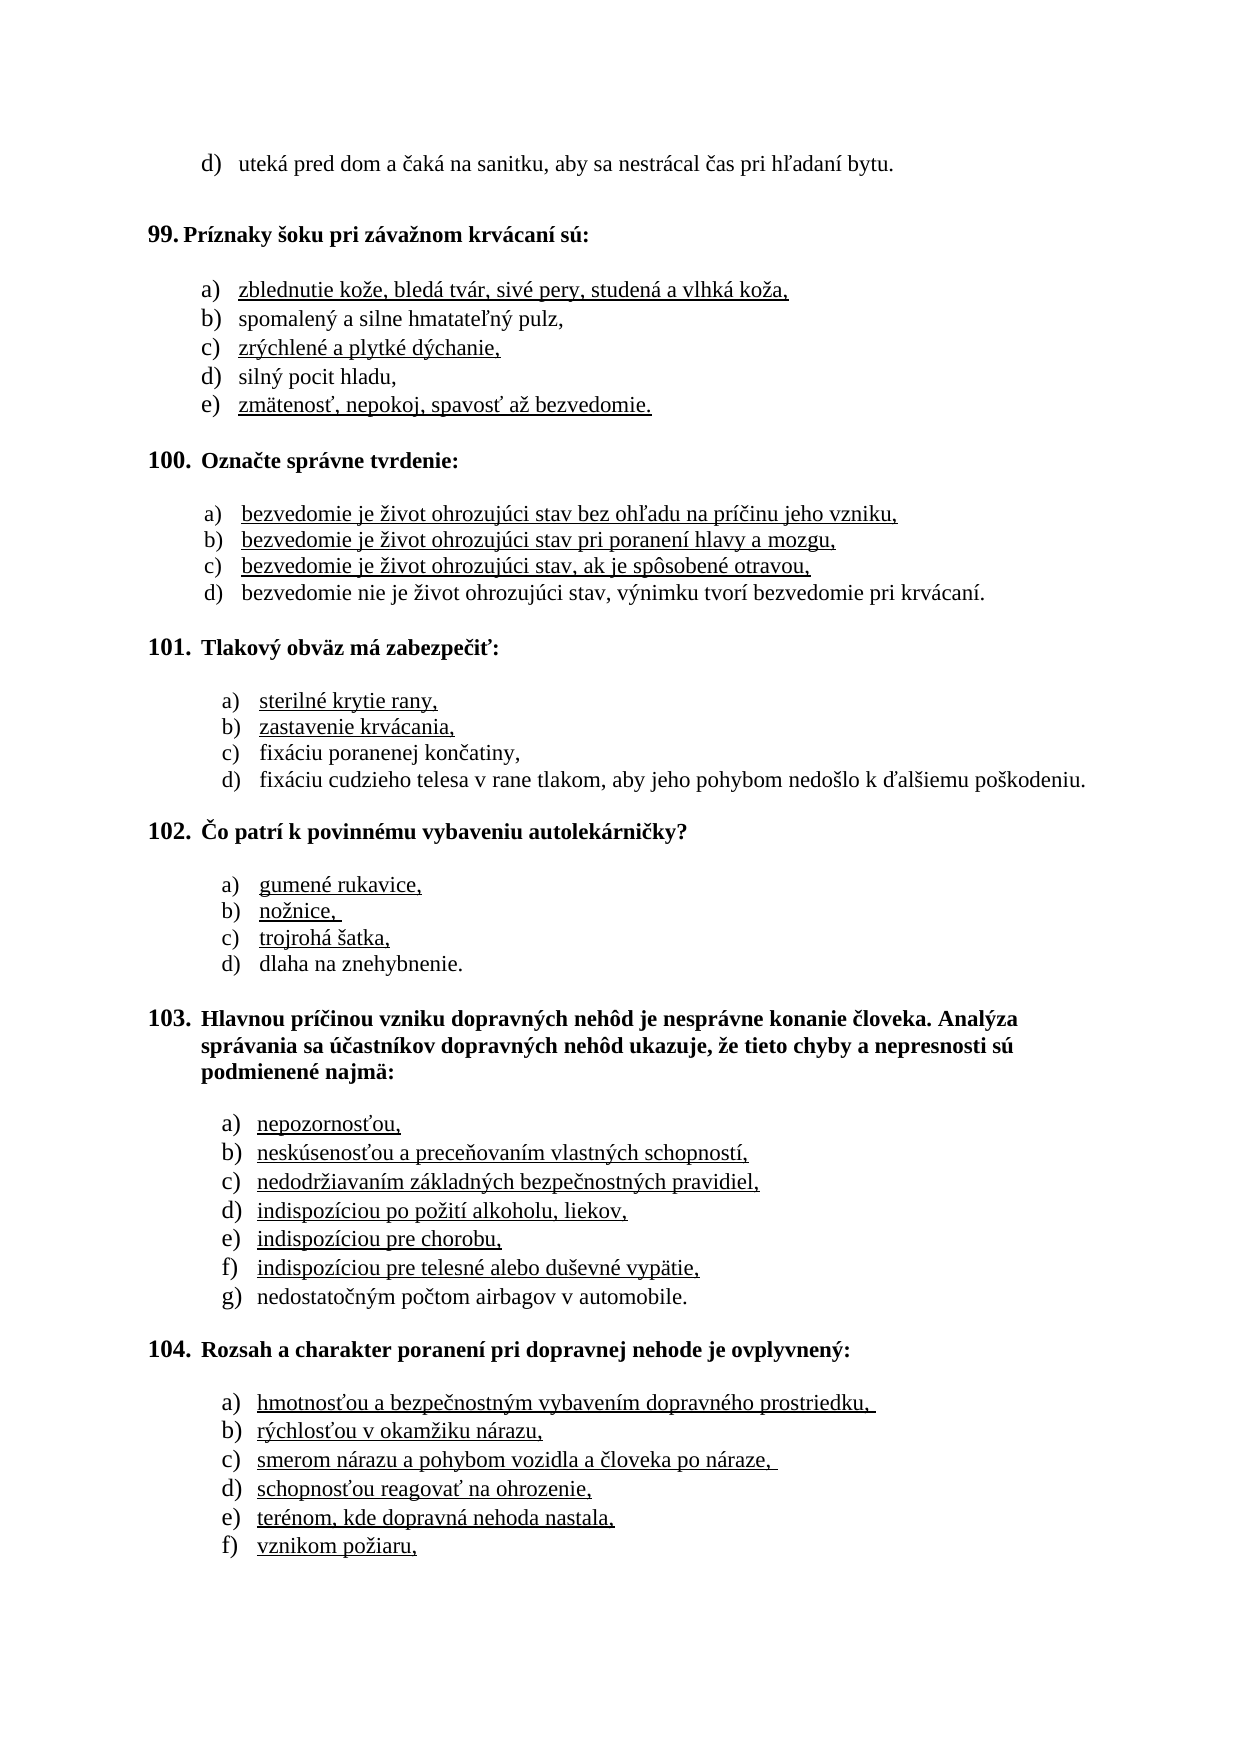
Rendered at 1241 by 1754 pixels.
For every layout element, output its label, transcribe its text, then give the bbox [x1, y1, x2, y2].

list neskúsenosťou a preceňovaním vlastných schopností, [221, 1137, 1093, 1166]
list fixáciu poranenej končatiny, [222, 739, 1093, 766]
list terénom, kde dopravná nehoda nastala, [221, 1502, 1093, 1530]
list smerom nárazu a pohybom vozidla a človeka po náraze, [221, 1444, 1093, 1473]
list zastavenie krvácania, [222, 713, 1093, 739]
list silný pocit hladu, [201, 361, 1093, 389]
list nožnice, [221, 898, 1093, 924]
list Čo patrí k povinnému vybaveniu autolekárničky? [148, 816, 1093, 845]
list Označte správne tvrdenie: [148, 445, 1093, 473]
list Tlakový obväz má zabezpečiť: [148, 632, 1093, 660]
list bezvedomie je život ohrozujúci stav pri poranení hlavy a mozgu, [204, 526, 1093, 552]
list indispozíciou pre chorobu, [221, 1223, 1093, 1252]
list indispozíciou pre telesné alebo duševné vypätie, [221, 1252, 1093, 1281]
list zmätenosť, nepokoj, spavosť až bezvedomie. [201, 389, 1093, 418]
list Rozsah a charakter poranení pri dopravnej nehode je ovplyvnený: [148, 1334, 1093, 1387]
list fixáciu cudzieho telesa v rane tlakom, aby jeho pohybom nedošlo k ďalšiemu poškodeniu. [222, 766, 1093, 816]
list uteká pred dom a čaká na sanitku, aby sa nestrácal čas pri hľadaní bytu. [201, 148, 1093, 219]
list zrýchlené a plytké dýchanie, [201, 332, 1093, 361]
list nedodržiavaním základných bezpečnostných pravidiel, [221, 1166, 1093, 1195]
list rýchlosťou v okamžiku nárazu, [221, 1415, 1093, 1444]
list Príznaky šoku pri závažnom krvácaní sú: [148, 219, 1093, 248]
list sterilné krytie rany, [222, 687, 1093, 713]
list spomalený a silne hmatateľný pulz, [201, 303, 1093, 332]
list bezvedomie je život ohrozujúci stav, ak je spôsobené otravou, [204, 552, 1093, 579]
list vznikom požiaru, [221, 1530, 1093, 1559]
list bezvedomie nie je život ohrozujúci stav, výnimku tvorí bezvedomie pri krvácaní. [204, 579, 1093, 605]
list nepozornosťou, [221, 1108, 1093, 1137]
list Hlavnou príčinou vzniku dopravných nehôd je nesprávne konanie človeka. Analýza správania sa účastníkov dopravných nehôd ukazuje, že tieto chyby a nepresnosti sú podmienené najmä: [148, 1003, 1093, 1108]
list nedostatočným počtom airbagov v automobile. [221, 1281, 1093, 1334]
list zblednutie kože, bledá tvár, sivé pery, studená a vlhká koža, [201, 274, 1093, 303]
list hmotnosťou a bezpečnostným vybavením dopravného prostriedku, [221, 1387, 1093, 1415]
list dlaha na znehybnenie. [221, 950, 1093, 977]
list indispozíciou po požití alkoholu, liekov, [221, 1195, 1093, 1223]
list bezvedomie je život ohrozujúci stav bez ohľadu na príčinu jeho vzniku, [204, 500, 1093, 526]
list gumené rukavice, [221, 871, 1093, 898]
list schopnosťou reagovať na ohrozenie, [221, 1473, 1093, 1502]
list trojrohá šatka, [221, 924, 1093, 950]
